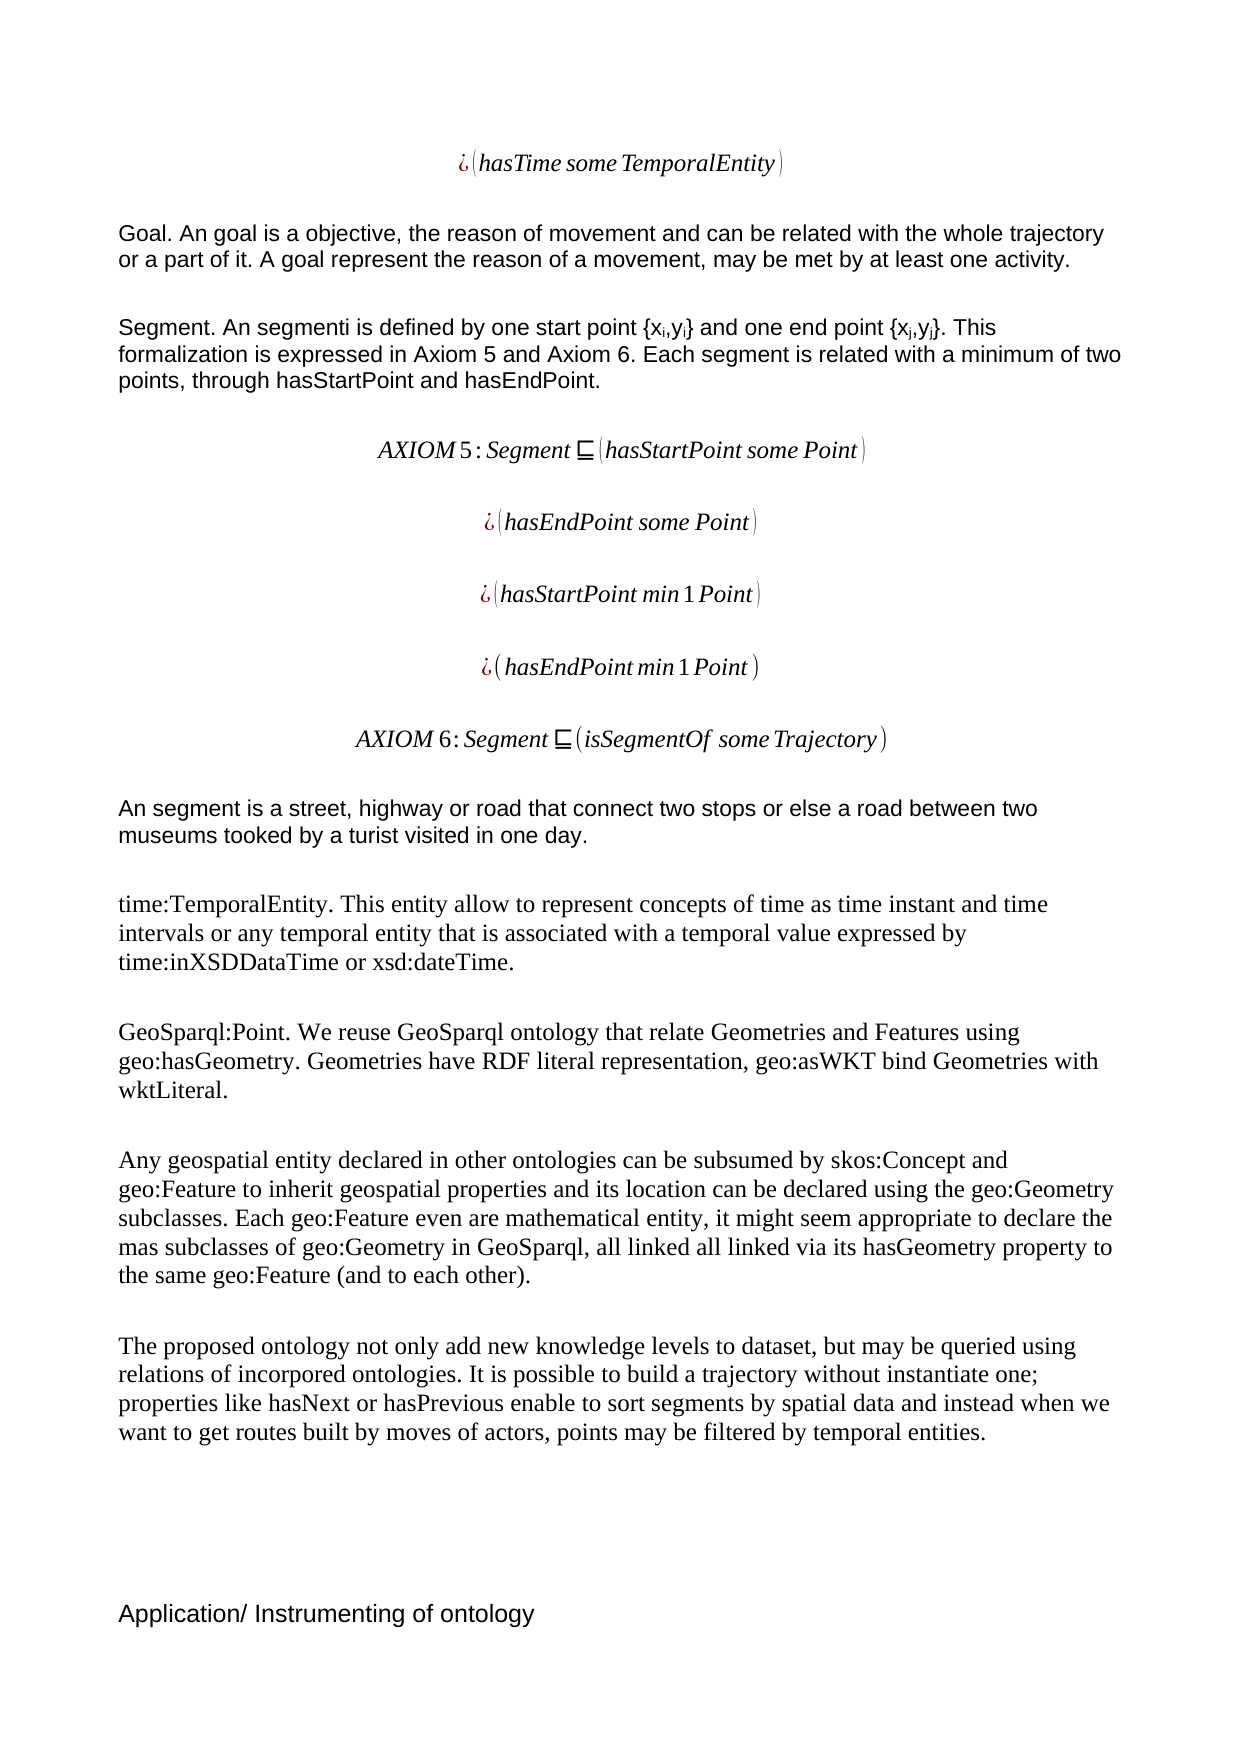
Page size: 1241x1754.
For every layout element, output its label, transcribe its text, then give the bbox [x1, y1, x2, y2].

text An segment is a street, highway or road that connect two stops or else a road between two museums tooked by a turist visited in one day. [118, 795, 1122, 848]
text GeoSparql:Point. We reuse GeoSparql ontology that relate Geometries and Features using geo:hasGeometry. Geometries have RDF literal representation, geo:asWKT bind Geometries with wktLiteral. [118, 1017, 1122, 1104]
text Application/ Instrumenting of ontology [118, 1599, 1122, 1628]
text Segment. An segmenti is defined by one start point {xi,yi} and one end point {xj,yj}. This formalization is expressed in Axiom 5 and Axiom 6. Each segment is related with a minimum of two points, through hasStartPoint and hasEndPoint. [118, 314, 1122, 393]
text Goal. An goal is a objective, the reason of movement and can be related with the whole trajectory or a part of it. A goal represent the reason of a movement, may be met by at least one activity. [118, 220, 1122, 273]
text Any geospatial entity declared in other ontologies can be subsumed by skos:Concept and geo:Feature to inherit geospatial properties and its location can be declared using the geo:Geometry subclasses. Each geo:Feature even are mathematical entity, it might seem appropriate to declare the mas subclasses of geo:Geometry in GeoSparql, all linked all linked via its hasGeometry property to the same geo:Feature (and to each other). [118, 1145, 1122, 1289]
text time:TemporalEntity. This entity allow to represent concepts of time as time instant and time intervals or any temporal entity that is associated with a temporal value expressed by time:inXSDDataTime or xsd:dateTime. [118, 889, 1122, 976]
text The proposed ontology not only add new knowledge levels to dataset, but may be queried using relations of incorpored ontologies. It is possible to build a trajectory without instantiate one; properties like hasNext or hasPrevious enable to sort segments by spatial data and instead when we want to get routes built by moves of actors, points may be filtered by temporal entities. [118, 1331, 1122, 1446]
